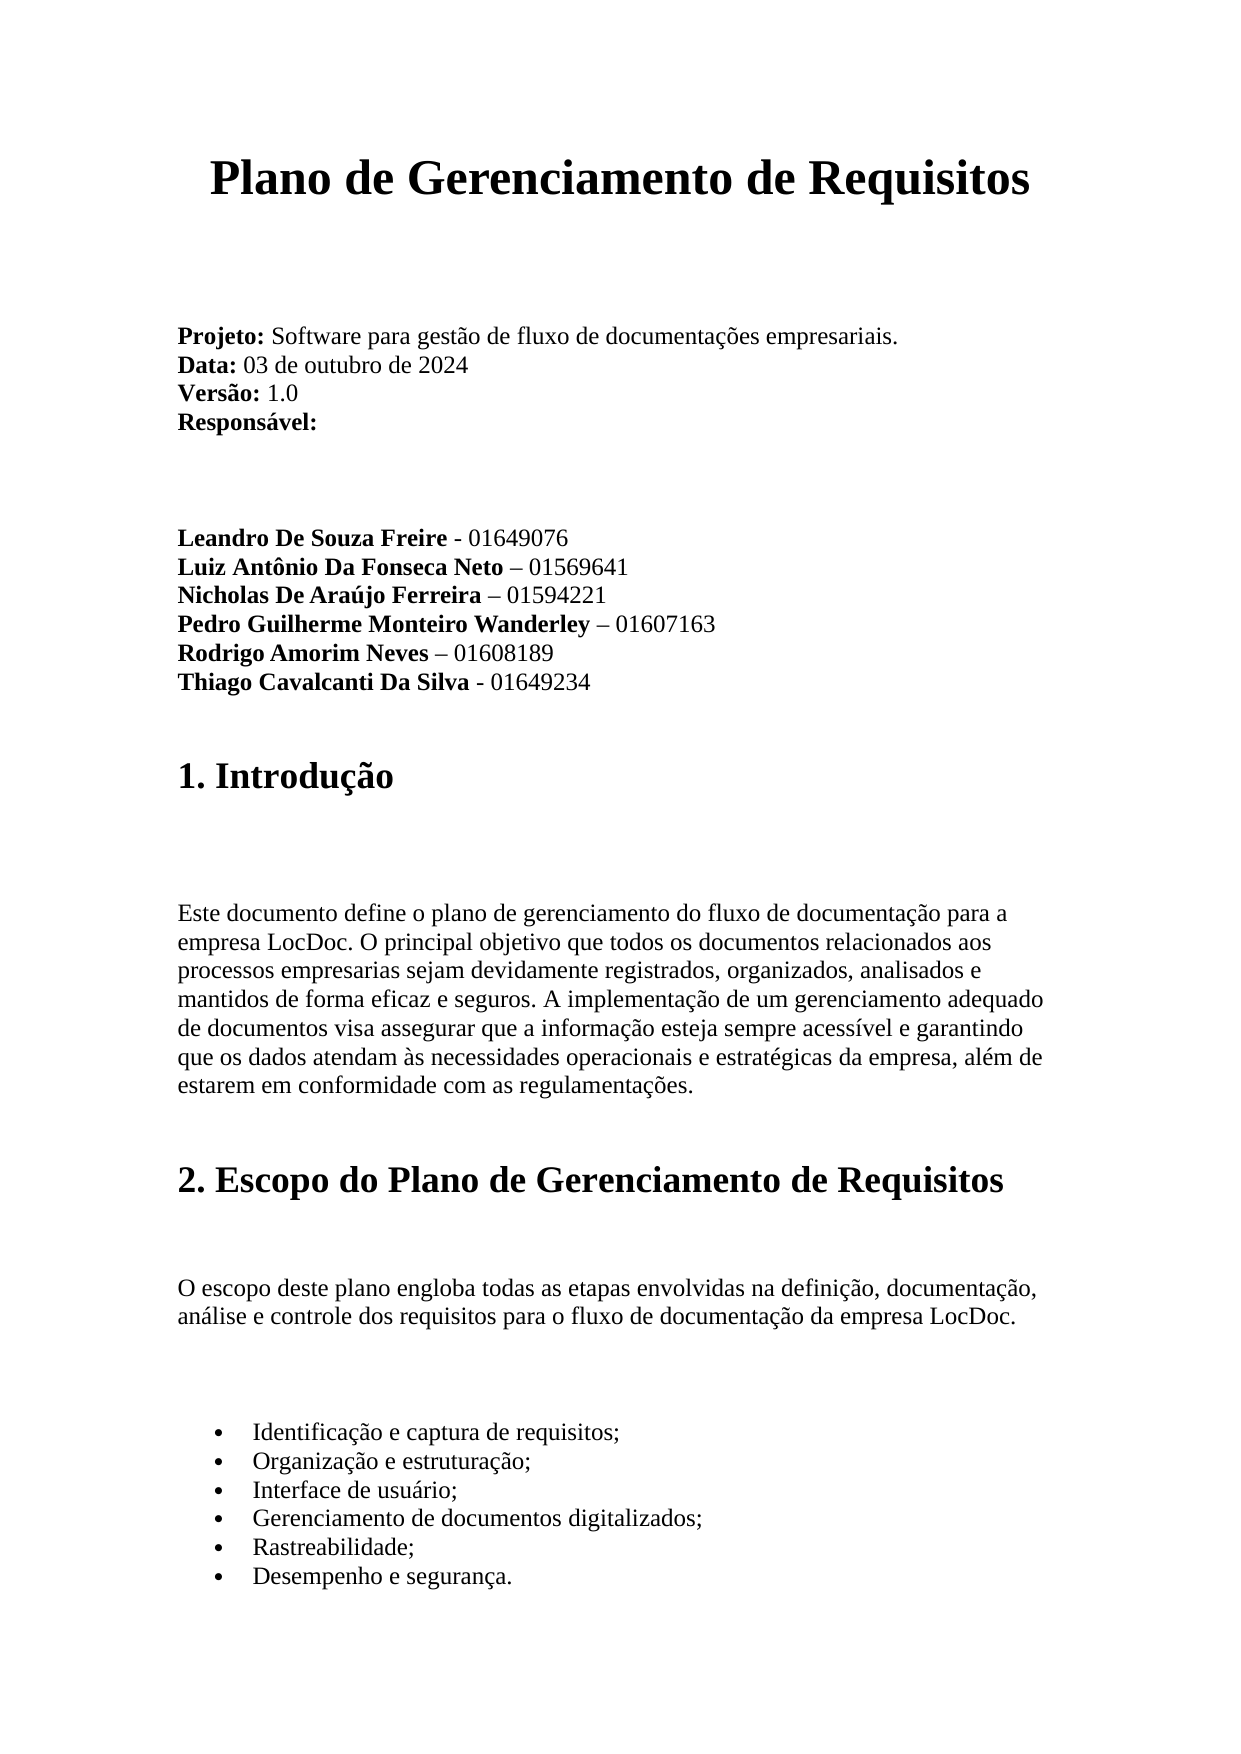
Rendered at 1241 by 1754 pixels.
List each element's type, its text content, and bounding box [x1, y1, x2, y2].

text Leandro De Souza Freire - 01649076 [177, 523, 1063, 552]
text Projeto: Software para gestão de fluxo de documentações empresariais. Data: 03 de outubro de 2024 Versão: 1.0 Responsável: [177, 321, 1063, 436]
list Desempenho e segurança. [215, 1561, 1063, 1590]
text Rodrigo Amorim Neves – 01608189 [177, 638, 1063, 667]
list Interface de usuário; [215, 1475, 1063, 1503]
text Luiz Antônio Da Fonseca Neto – 01569641 [177, 552, 1063, 581]
text 1. Introdução [177, 753, 1063, 797]
list Rastreabilidade; [215, 1532, 1063, 1561]
text 2. Escopo do Plano de Gerenciamento de Requisitos [177, 1157, 1063, 1200]
list Identificação e captura de requisitos; [215, 1417, 1063, 1446]
text Nicholas De Araújo Ferreira – 01594221 [177, 581, 1063, 609]
text Este documento define o plano de gerenciamento do fluxo de documentação para a empresa LocDoc. O principal objetivo que todos os documentos relacionados aos processos empresarias sejam devidamente registrados, organizados, analisados e mantidos de forma eficaz e seguros. A implementação de um gerenciamento adequado de documentos visa assegurar que a informação esteja sempre acessível e garantindo que os dados atendam às necessidades operacionais e estratégicas da empresa, além de estarem em conformidade com as regulamentações. [177, 898, 1063, 1099]
text Plano de Gerenciamento de Requisitos [177, 148, 1063, 205]
list Organização e estruturação; [215, 1446, 1063, 1475]
text Thiago Cavalcanti Da Silva - 01649234 [177, 667, 1063, 696]
text Pedro Guilherme Monteiro Wanderley – 01607163 [177, 609, 1063, 638]
list Gerenciamento de documentos digitalizados; [215, 1503, 1063, 1532]
text O escopo deste plano engloba todas as etapas envolvidas na definição, documentação, análise e controle dos requisitos para o fluxo de documentação da empresa LocDoc. [177, 1273, 1063, 1330]
